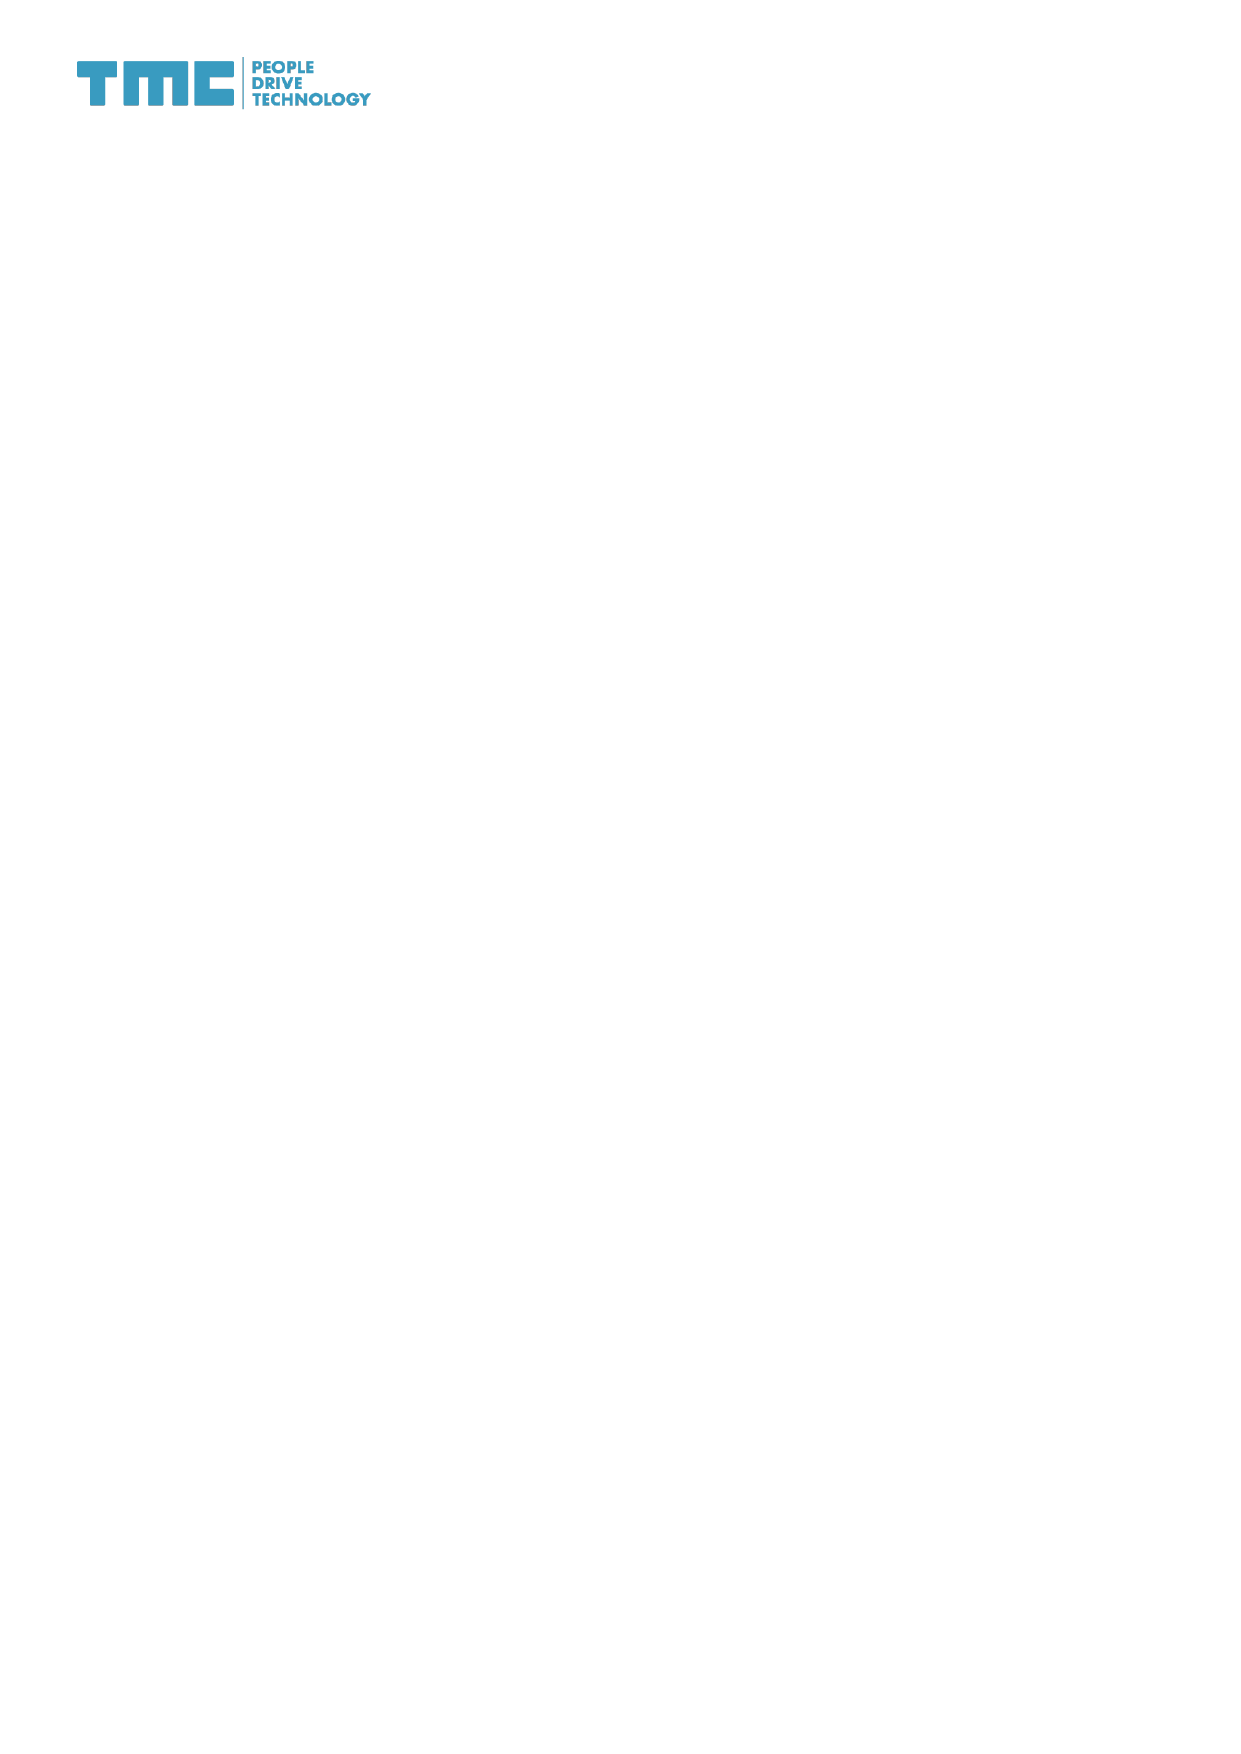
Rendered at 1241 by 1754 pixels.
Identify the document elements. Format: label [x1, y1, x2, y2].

picture [69, 50, 378, 114]
